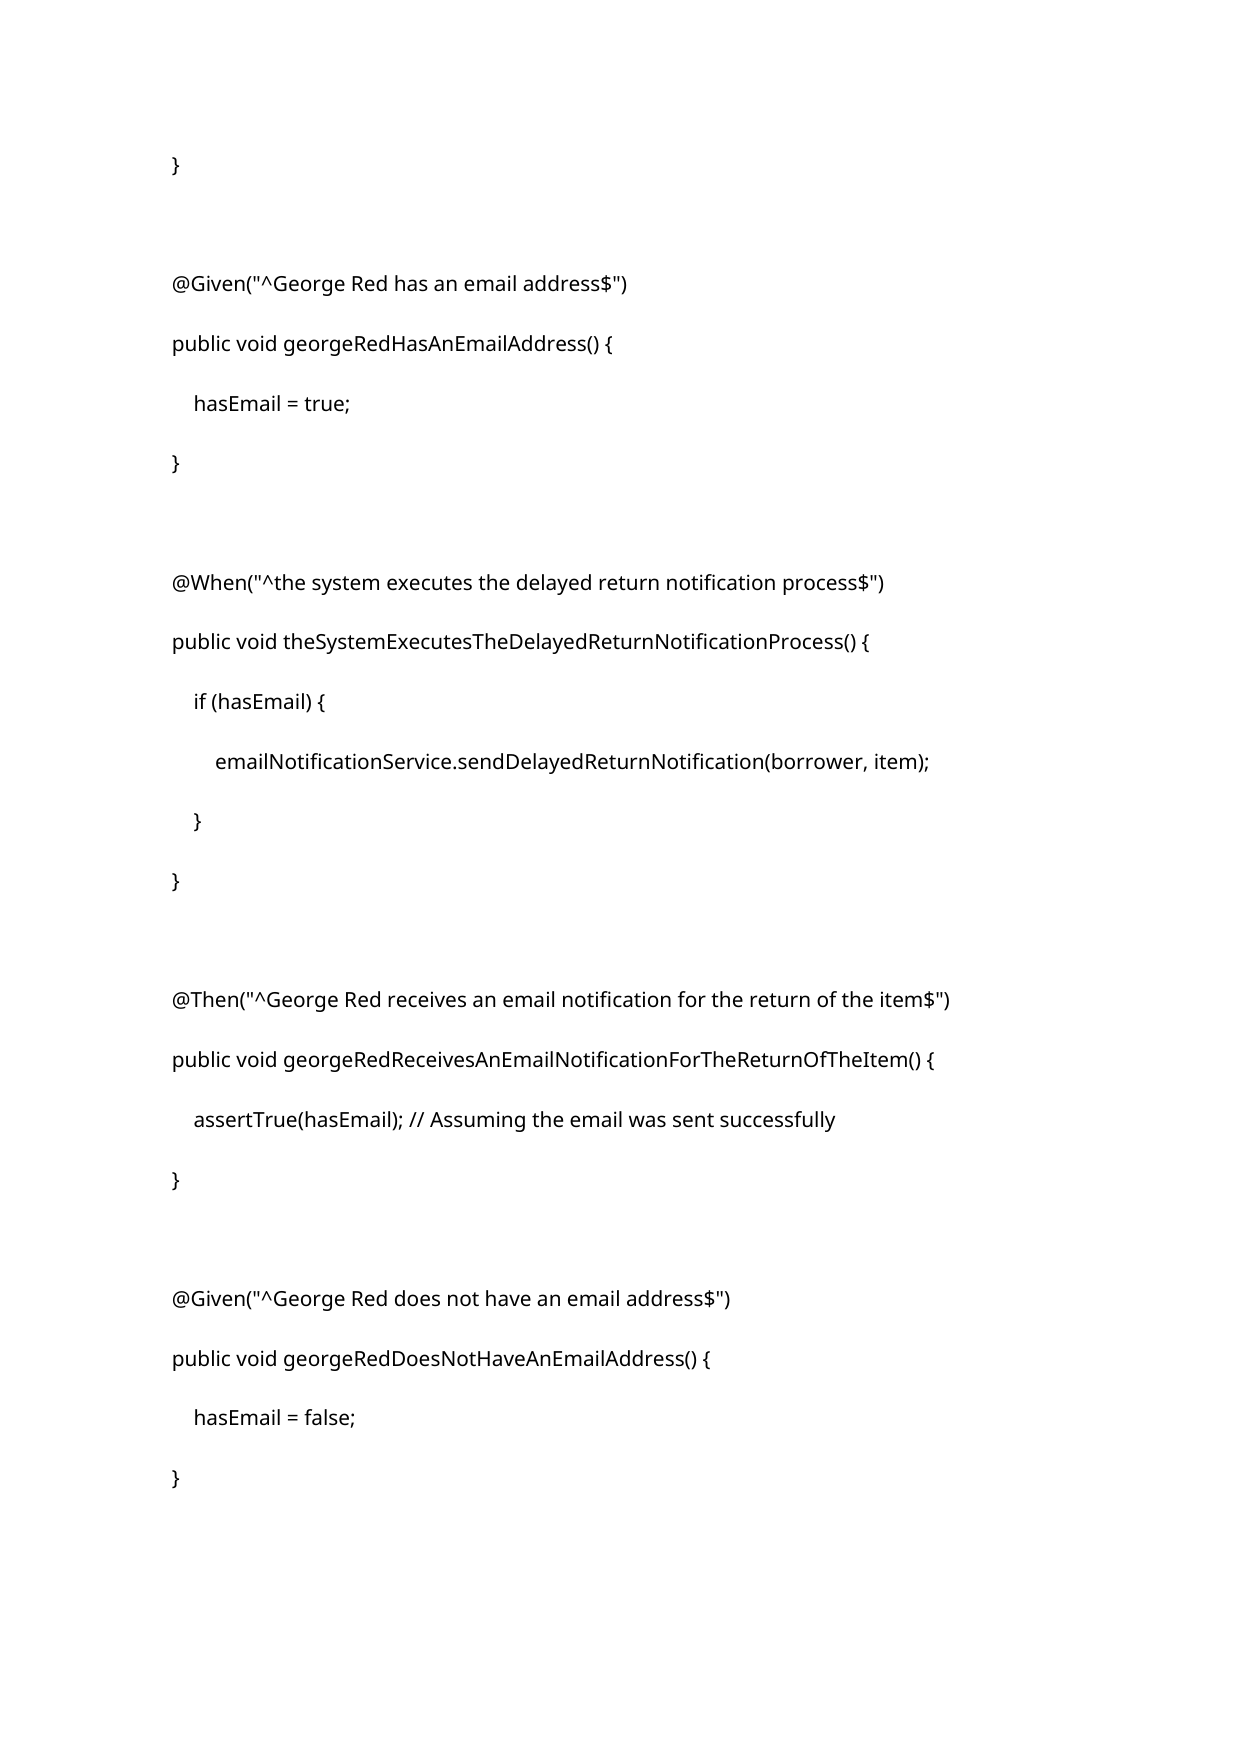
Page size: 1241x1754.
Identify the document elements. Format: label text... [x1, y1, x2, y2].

text @Then("^George Red receives an email notification for the return of the item$") [150, 986, 1090, 1014]
text public void georgeRedHasAnEmailAddress() { [150, 329, 1090, 357]
text @Given("^George Red does not have an email address$") [150, 1284, 1090, 1312]
text if (hasEmail) { [150, 687, 1090, 716]
text hasEmail = false; [150, 1403, 1090, 1432]
text @When("^the system executes the delayed return notification process$") [150, 568, 1090, 596]
text } [150, 1463, 1090, 1492]
text assertTrue(hasEmail); // Assuming the email was sent successfully [150, 1105, 1090, 1133]
text } [150, 866, 1090, 895]
text emailNotificationService.sendDelayedReturnNotification(borrower, item); [150, 747, 1090, 775]
text hasEmail = true; [150, 389, 1090, 417]
text } [150, 807, 1090, 835]
text } [150, 448, 1090, 477]
text } [150, 150, 1090, 178]
text } [150, 1165, 1090, 1193]
text public void theSystemExecutesTheDelayedReturnNotificationProcess() { [150, 627, 1090, 656]
text public void georgeRedReceivesAnEmailNotificationForTheReturnOfTheItem() { [150, 1045, 1090, 1074]
text public void georgeRedDoesNotHaveAnEmailAddress() { [150, 1344, 1090, 1372]
text @Given("^George Red has an email address$") [150, 269, 1090, 298]
